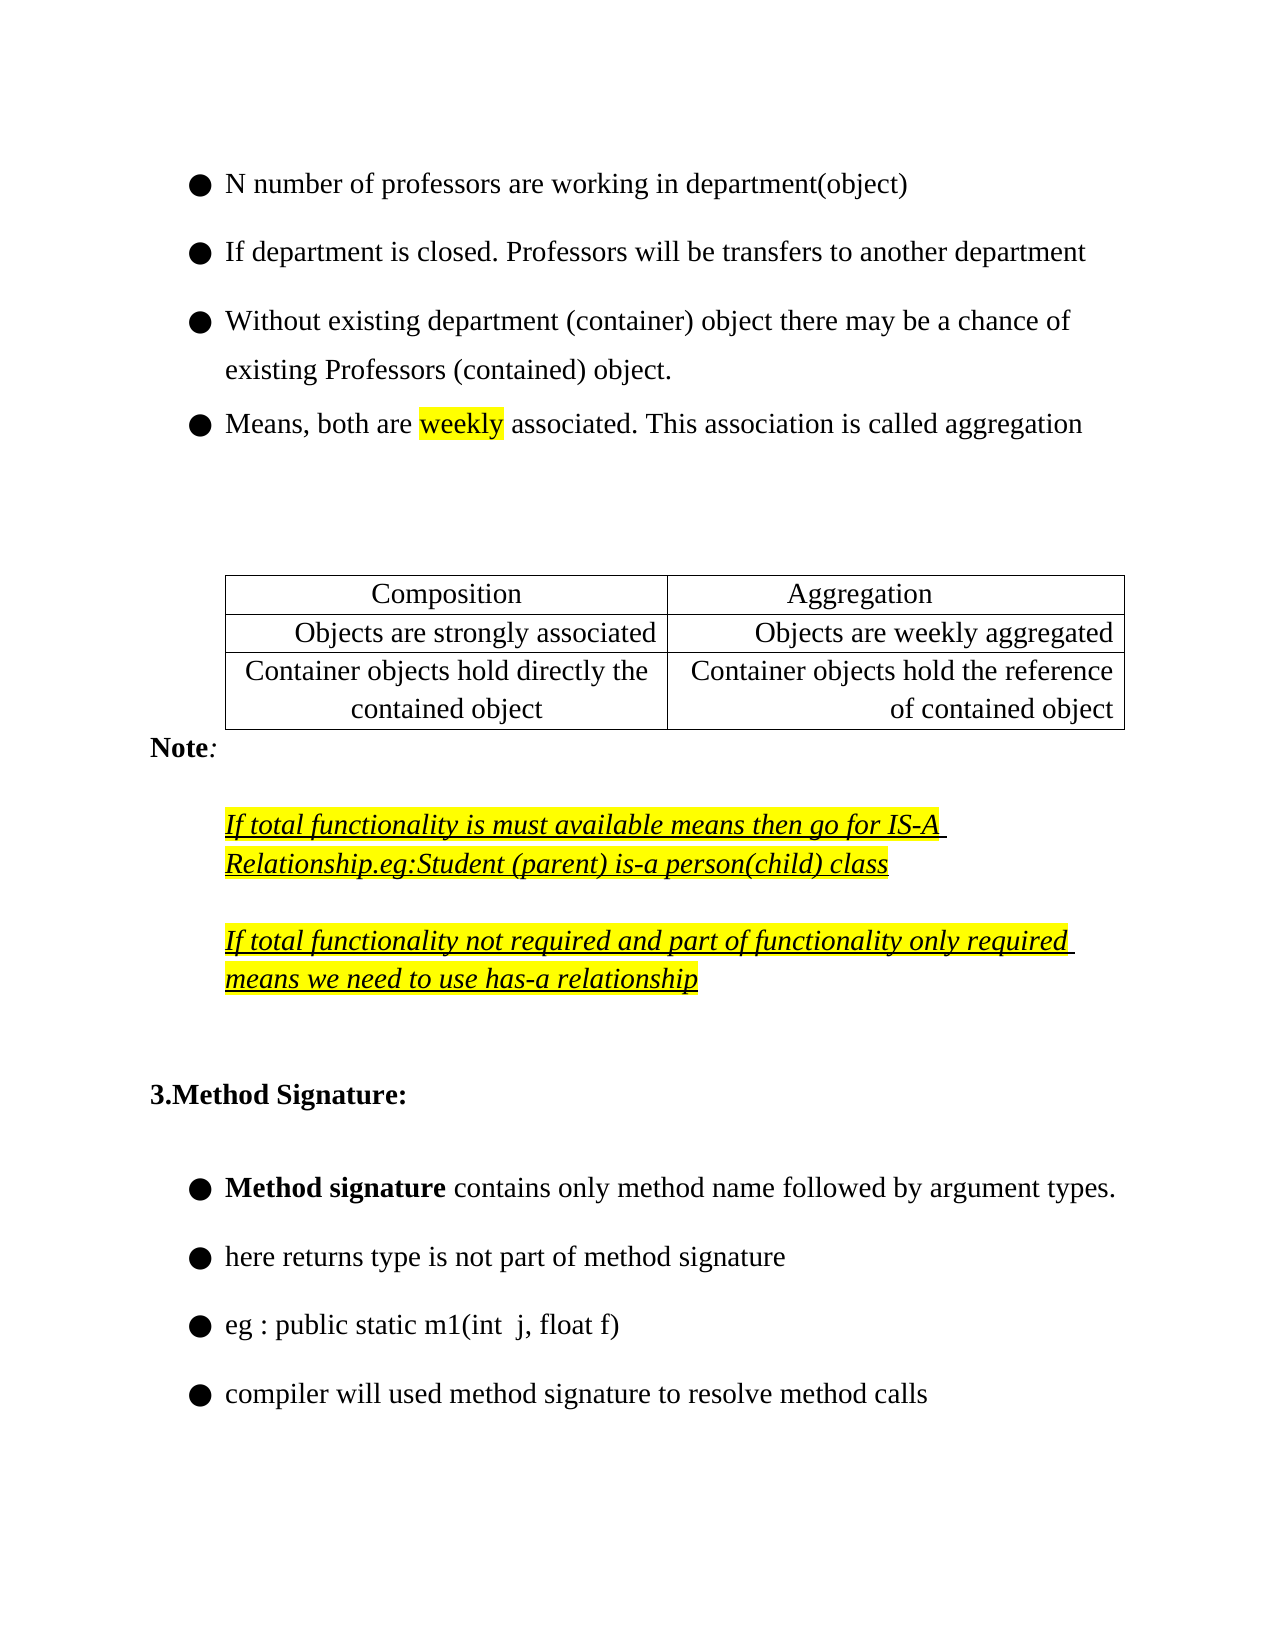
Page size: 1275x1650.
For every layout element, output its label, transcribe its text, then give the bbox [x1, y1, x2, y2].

text 3.Method Signature: [150, 1077, 1125, 1111]
table_cell Objects are strongly associated [226, 615, 667, 652]
list N number of professors are working in department(object) [187, 150, 1125, 210]
list compiler will used method signature to resolve method calls [187, 1360, 1125, 1420]
list Means, both are weekly associated. This association is called aggregation [187, 391, 1125, 451]
text Note: [150, 730, 1125, 764]
list Method signature contains only method name followed by argument types. [187, 1154, 1125, 1214]
list Without existing department (container) object there may be a chance of existing Professors (contained) object. [187, 287, 1125, 386]
list If department is closed. Professors will be transfers to another department [187, 219, 1125, 278]
table_cell Objects are weekly aggregated [668, 615, 1124, 652]
text If total functionality is must available means then go for IS-A Relationship.eg:Student (parent) is-a person(child) class [225, 807, 1125, 879]
text If total functionality not required and part of functionality only required means we need to use has-a relationship [225, 923, 1125, 995]
table_header Composition [226, 576, 667, 614]
table_header Aggregation [668, 576, 1124, 614]
list eg : public static m1(int j, float f) [187, 1292, 1125, 1351]
table_cell Container objects hold the reference of contained object [668, 653, 1124, 729]
list here returns type is not part of method signature [187, 1223, 1125, 1283]
table_cell Container objects hold directly the contained object [226, 653, 667, 729]
